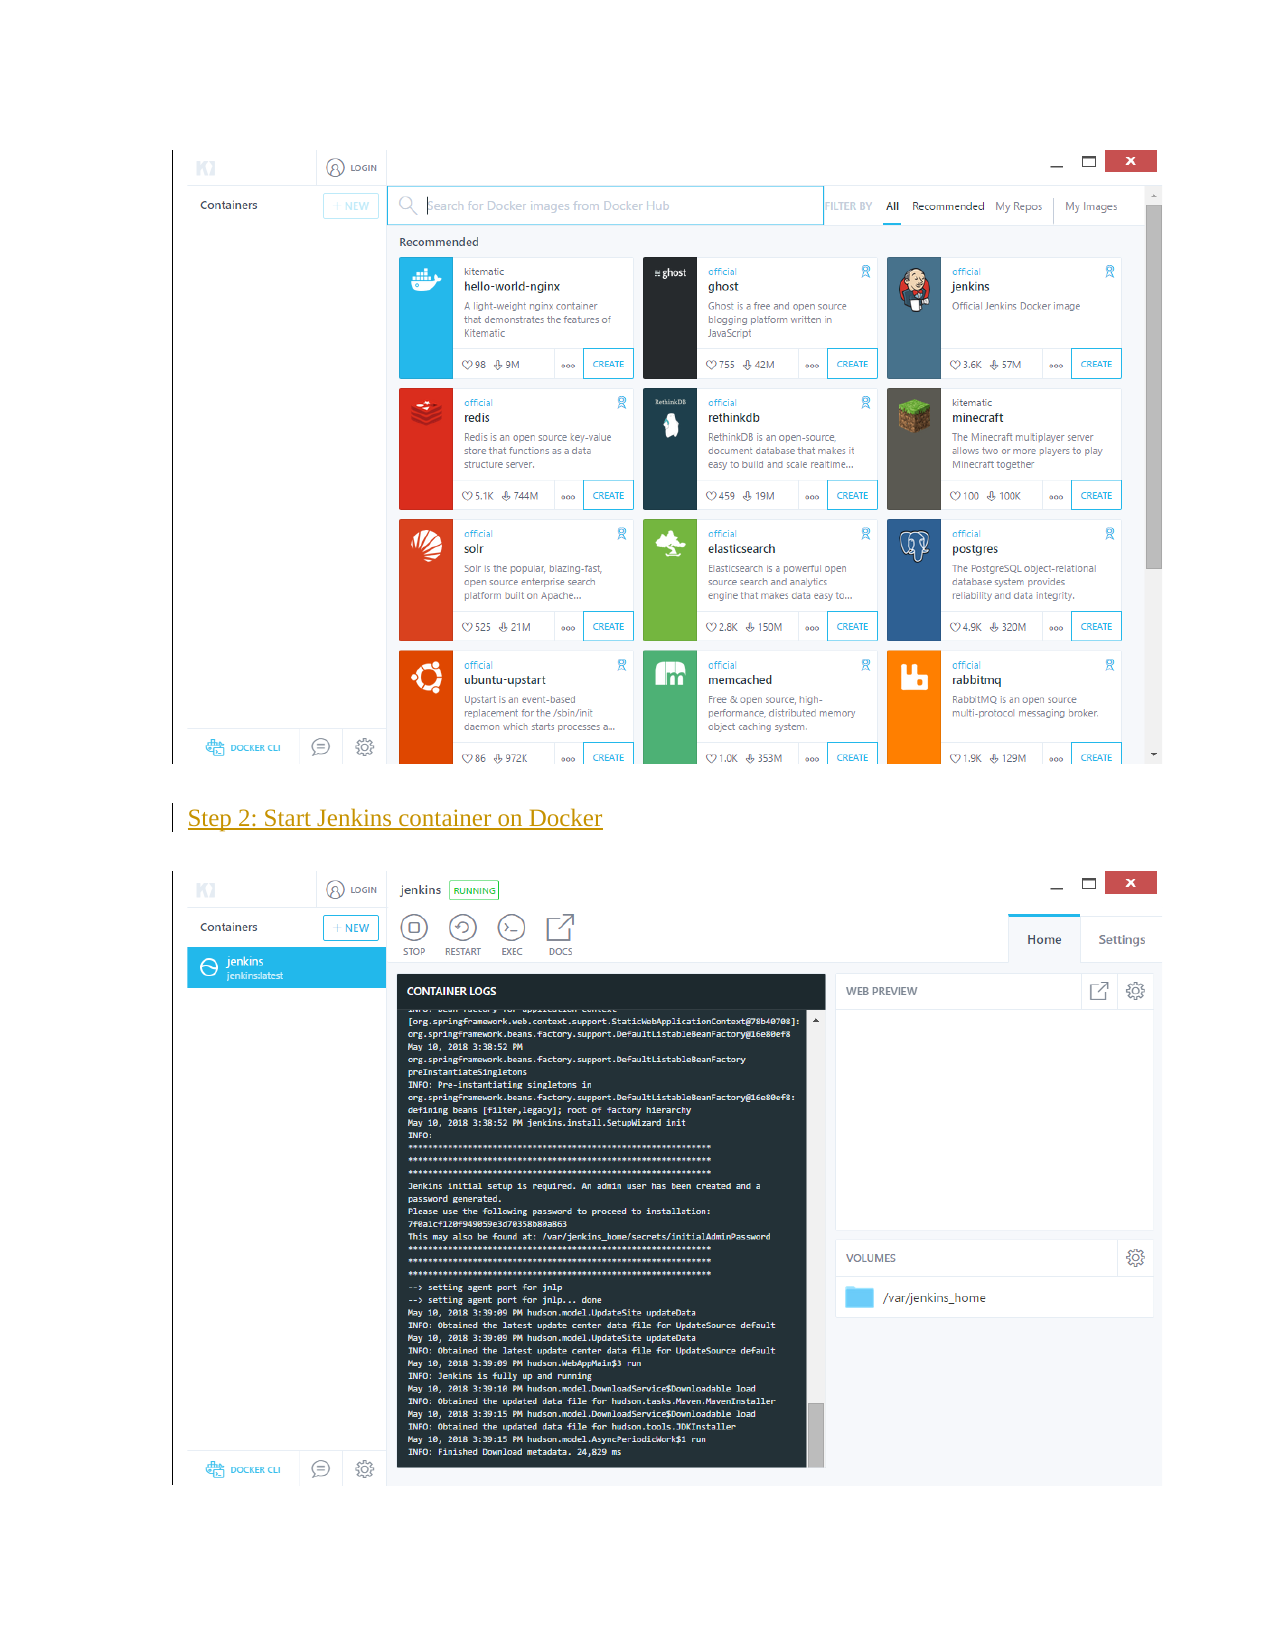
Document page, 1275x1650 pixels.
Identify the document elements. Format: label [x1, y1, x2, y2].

picture [187, 150, 1163, 764]
picture [187, 871, 1163, 1486]
